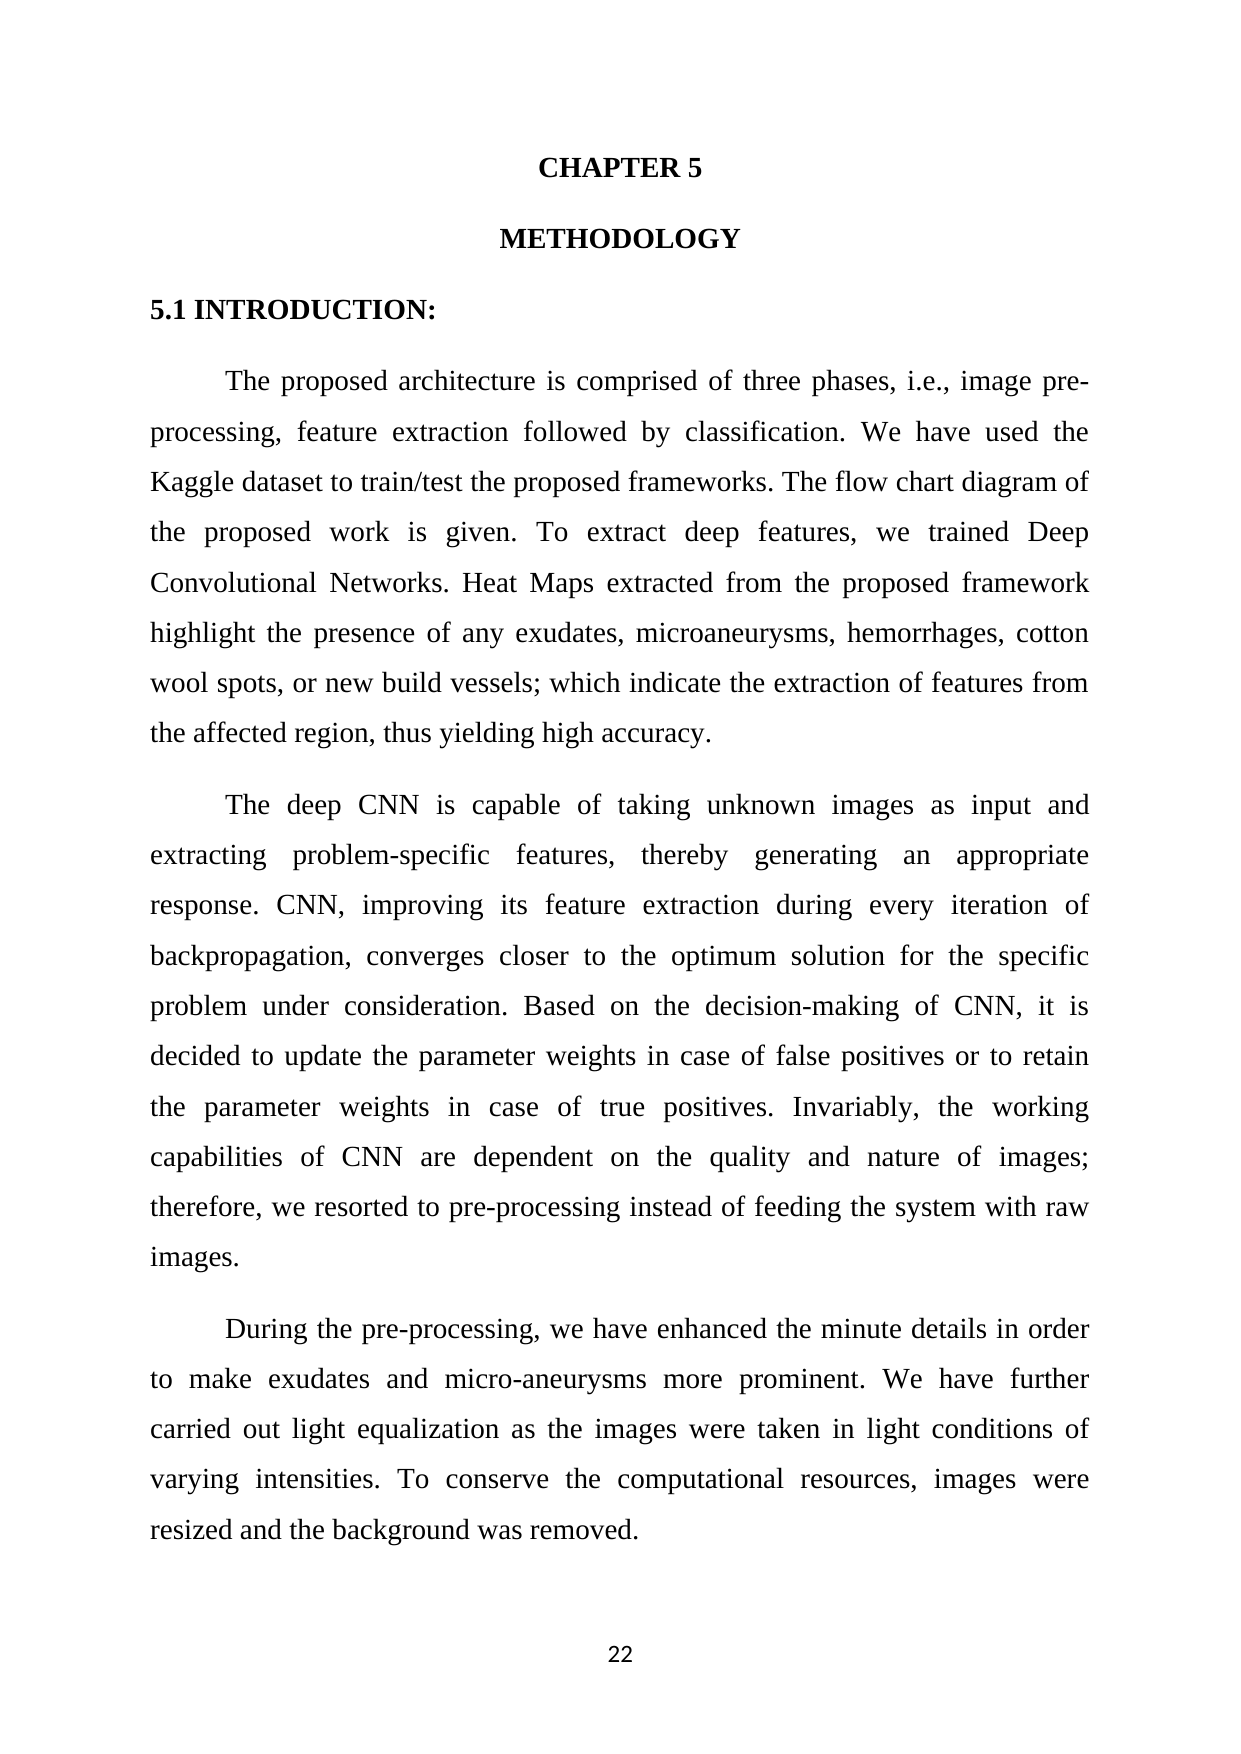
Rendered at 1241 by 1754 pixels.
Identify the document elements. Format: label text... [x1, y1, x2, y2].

text During the pre-processing, we have enhanced the minute details in order to make exudates and micro-aneurysms more prominent. We have further carried out light equalization as the images were taken in light conditions of varying intensities. To conserve the computational resources, images were resized and the background was removed. [150, 1311, 1090, 1546]
text The proposed architecture is comprised of three phases, i.e., image pre-processing, feature extraction followed by classification. We have used the Kaggle dataset to train/test the proposed frameworks. The flow chart diagram of the proposed work is given. To extract deep features, we trained Deep Convolutional Networks. Heat Maps extracted from the proposed framework highlight the presence of any exudates, microaneurysms, hemorrhages, cotton wool spots, or new build vessels; which indicate the extraction of features from the affected region, thus yielding high accuracy. [150, 363, 1090, 749]
text METHODOLOGY [150, 221, 1090, 255]
text The deep CNN is capable of taking unknown images as input and extracting problem-specific features, thereby generating an appropriate response. CNN, improving its feature extraction during every iteration of backpropagation, converges closer to the optimum solution for the specific problem under consideration. Based on the decision-making of CNN, it is decided to update the parameter weights in case of false positives or to retain the parameter weights in case of true positives. Invariably, the working capabilities of CNN are dependent on the quality and nature of images; therefore, we resorted to pre-processing instead of feeding the system with raw images. [150, 787, 1090, 1273]
text 5.1 INTRODUCTION: [150, 292, 1090, 326]
text CHAPTER 5 [150, 150, 1090, 183]
